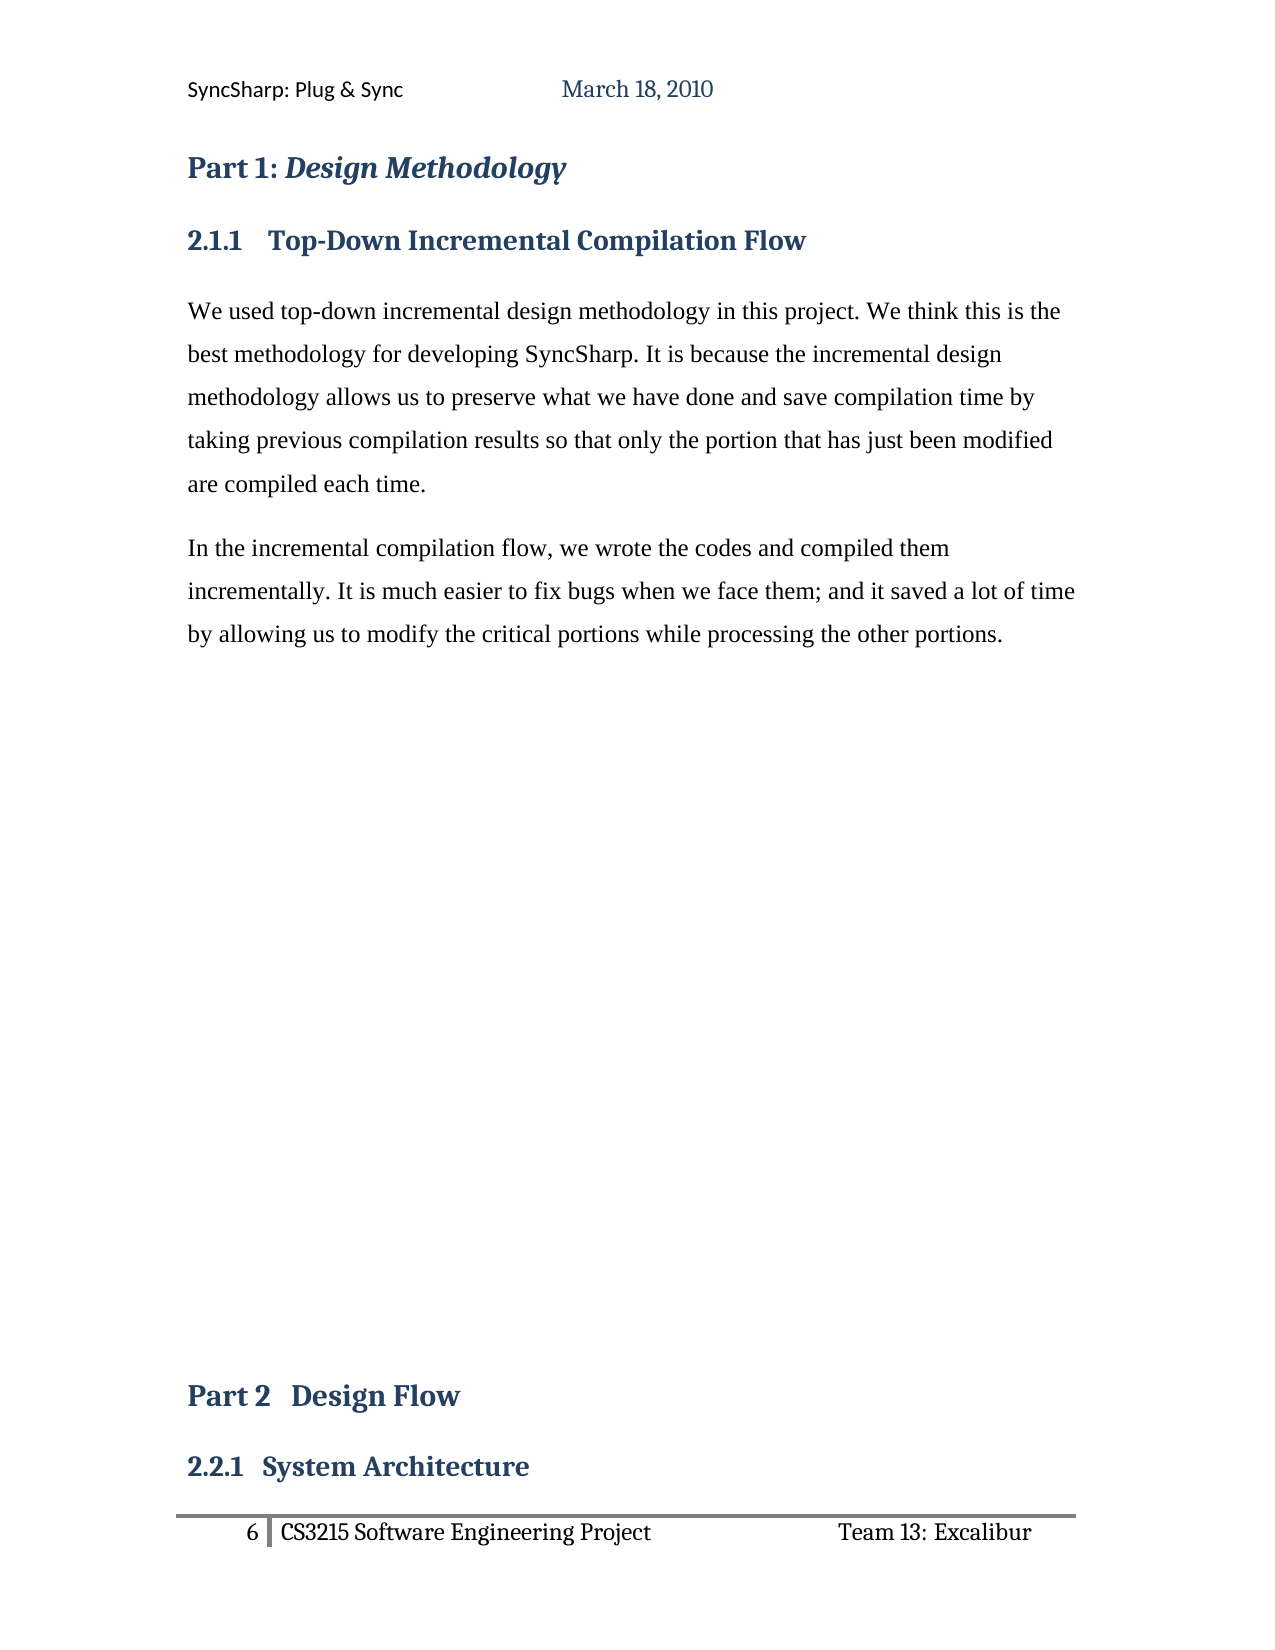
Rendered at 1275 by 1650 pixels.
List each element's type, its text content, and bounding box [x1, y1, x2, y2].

text In the incremental compilation flow, we wrote the codes and compiled them incrementally. It is much easier to fix bugs when we face them; and it saved a lot of time by allowing us to modify the critical portions while processing the other portions. [187, 533, 1087, 648]
text 2.2.1 System Architecture [187, 1450, 1087, 1483]
text Part 2 Design Flow [187, 1378, 1087, 1414]
text 2.1.1 Top-Down Incremental Compilation Flow [187, 224, 1087, 258]
text Part 1: Design Methodology [187, 150, 1087, 186]
text We used top-down incremental design methodology in this project. We think this is the best methodology for developing SyncSharp. It is because the incremental design methodology allows us to preserve what we have done and save compilation time by taking previous compilation results so that only the portion that has just been modified are compiled each time. [187, 296, 1087, 497]
